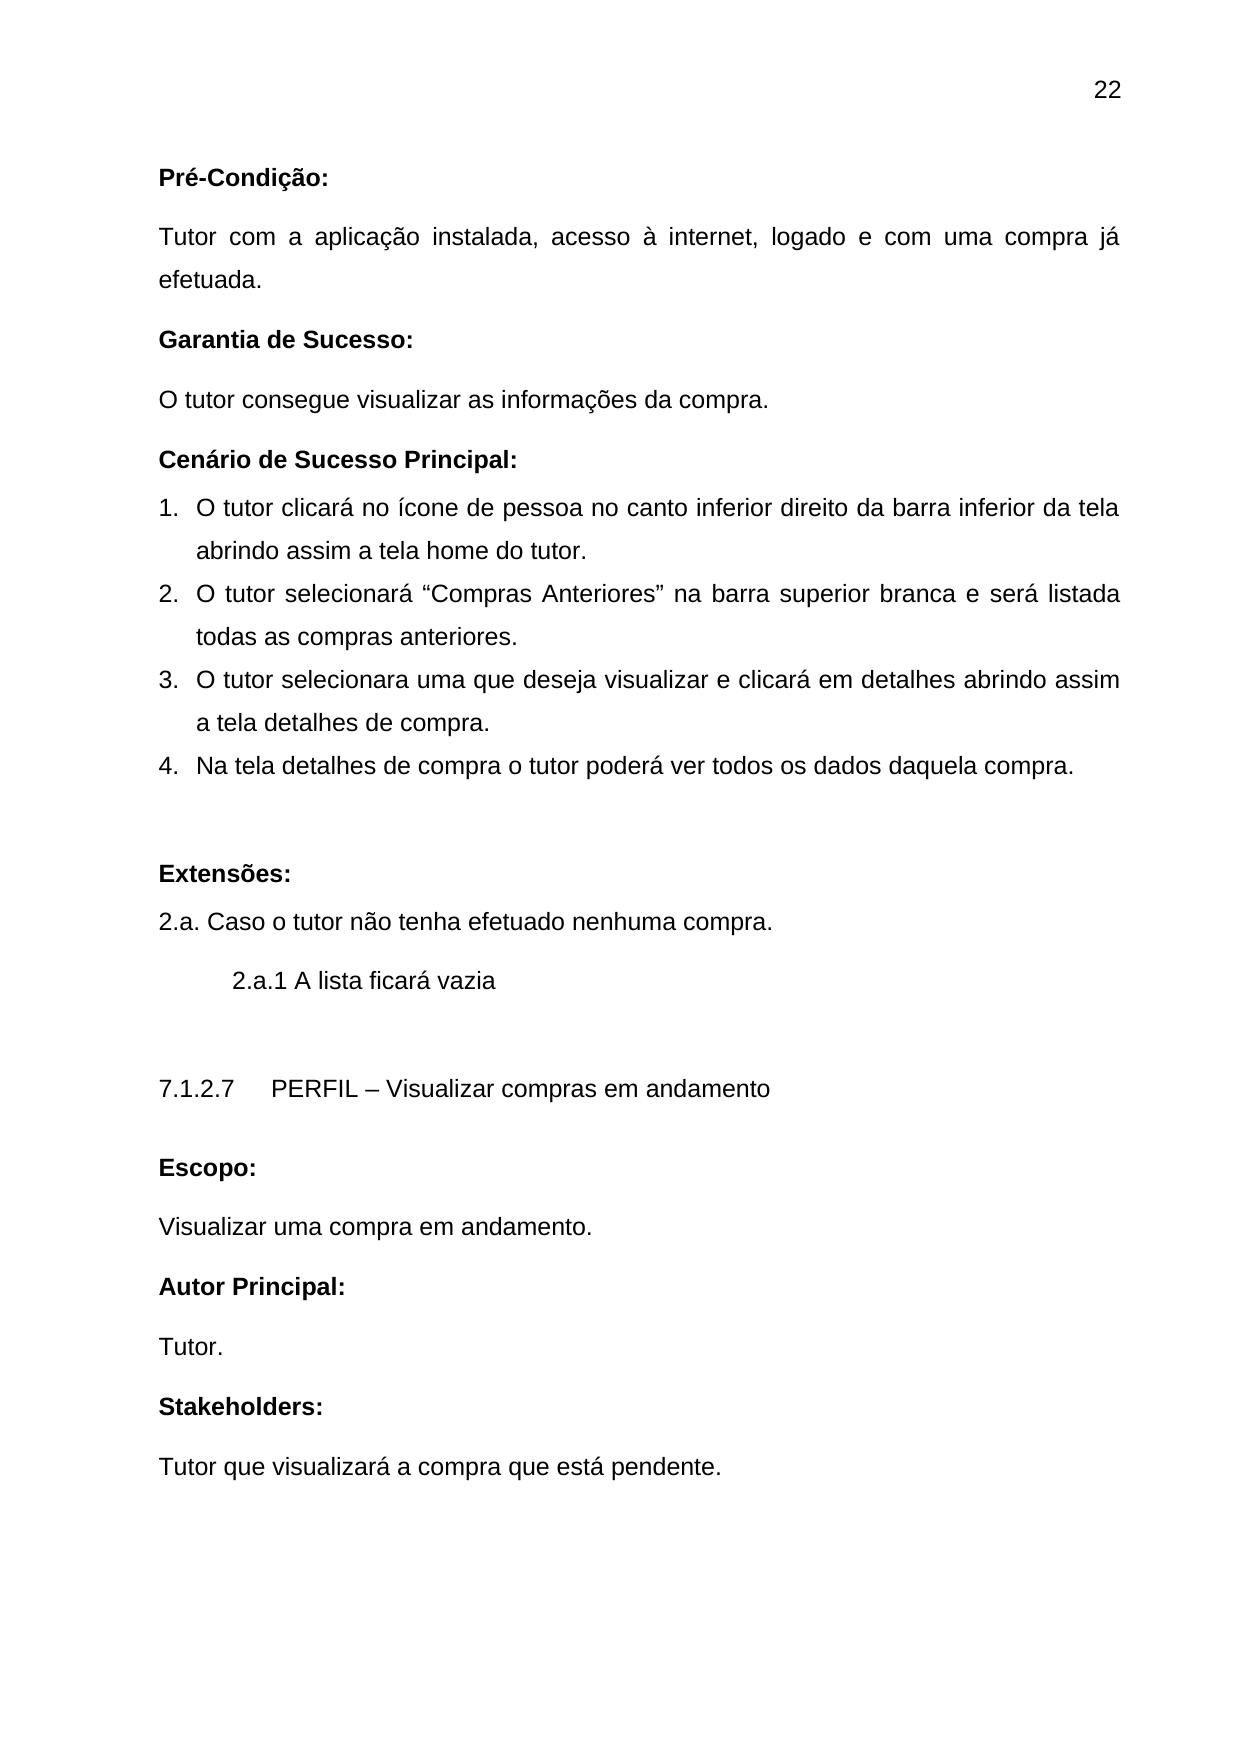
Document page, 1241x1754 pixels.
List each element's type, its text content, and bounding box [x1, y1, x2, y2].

list O tutor selecionara uma que deseja visualizar e clicará em detalhes abrindo assim a tela detalhes de compra. [158, 665, 1121, 737]
list Na tela detalhes de compra o tutor poderá ver todos os dados daquela compra. [158, 751, 1121, 780]
text Autor Principal: [158, 1272, 1121, 1301]
text Cenário de Sucesso Principal: [158, 445, 1121, 473]
subtitle PERFIL – Visualizar compras em andamento [158, 1074, 1121, 1102]
list O tutor clicará no ícone de pessoa no canto inferior direito da barra inferior da tela abrindo assim a tela home do tutor. [158, 492, 1121, 564]
text Tutor. [158, 1332, 1121, 1361]
text 2.a. Caso o tutor não tenha efetuado nenhuma compra. [158, 906, 1121, 935]
text O tutor consegue visualizar as informações da compra. [158, 385, 1121, 414]
text 2.a.1 A lista ficará vazia [232, 966, 1121, 995]
text Tutor que visualizará a compra que está pendente. [158, 1451, 1121, 1480]
text Escopo: [158, 1152, 1121, 1181]
text Pré-Condição: [158, 162, 1121, 191]
text Stakeholders: [158, 1392, 1121, 1420]
text Extensões: [158, 859, 1121, 887]
text Visualizar uma compra em andamento. [158, 1212, 1121, 1241]
text Garantia de Sucesso: [158, 325, 1121, 354]
list O tutor selecionará “Compras Anteriores” na barra superior branca e será listada todas as compras anteriores. [158, 579, 1121, 651]
text Tutor com a aplicação instalada, acesso à internet, logado e com uma compra já efetuada. [158, 222, 1121, 294]
